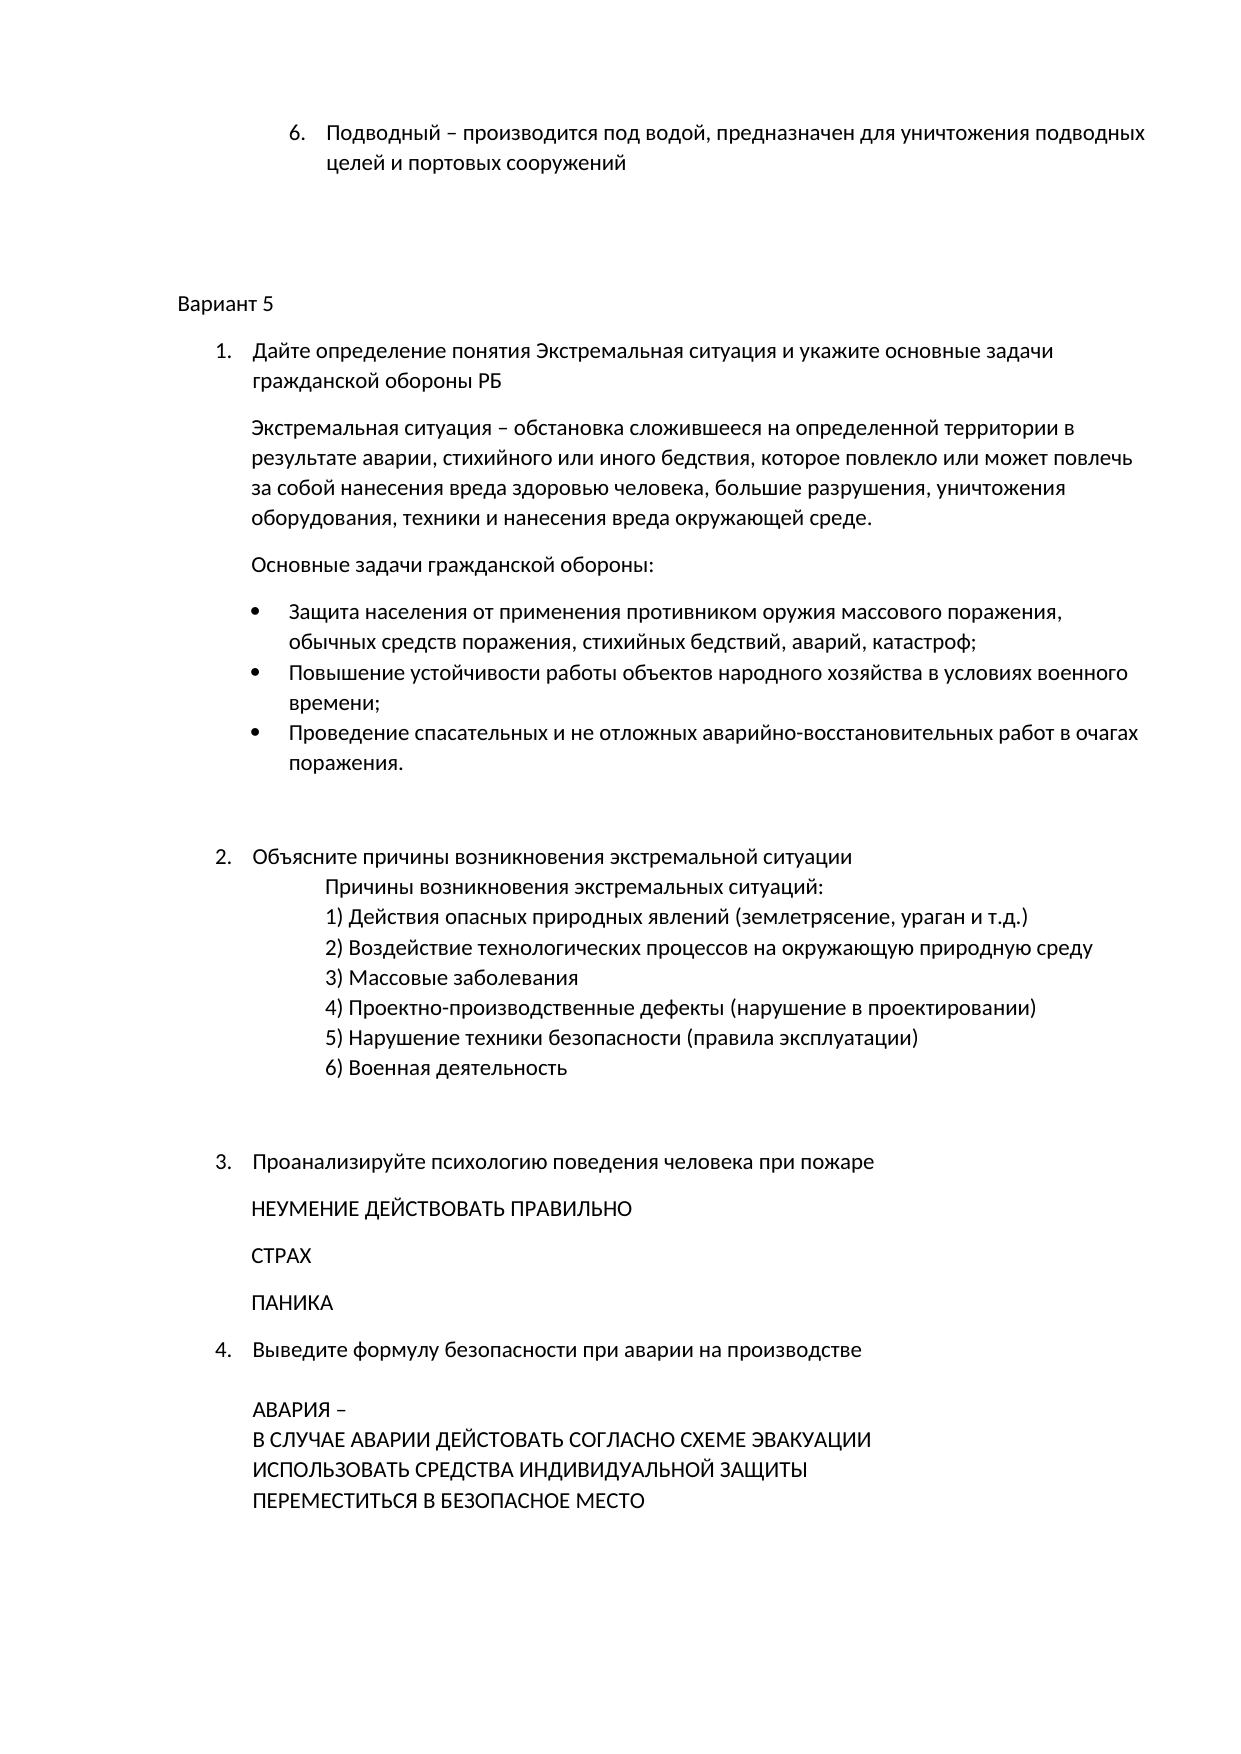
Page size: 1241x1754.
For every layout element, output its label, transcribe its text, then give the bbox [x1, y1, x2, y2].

list Повышение устойчивости работы объектов народного хозяйства в условиях военного времени; [251, 658, 1152, 716]
text Вариант 5 [177, 289, 1152, 317]
list Подводный – производится под водой, предназначен для уничтожения подводных целей и портовых сооружений [288, 118, 1152, 176]
list Объясните причины возникновения экстремальной ситуации [215, 842, 1152, 870]
text ПАНИКА [251, 1288, 1152, 1316]
list Причины возникновения экстремальных ситуаций: 1) Действия опасных природных явлений (землетрясение, ураган и т.д.) 2) Воздействие технологических процессов на окружающую природную среду 3) Массовые заболевания 4) Проектно-производственные дефекты (нарушение в проектировании) 5) Нарушение техники безопасности (правила эксплуатации) 6) Военная деятельность [325, 872, 1152, 1082]
text СТРАХ [251, 1241, 1152, 1269]
list Проанализируйте психологию поведения человека при пожаре [215, 1147, 1152, 1175]
text Основные задачи гражданской обороны: [251, 550, 1152, 578]
list В СЛУЧАЕ АВАРИИ ДЕЙСТОВАТЬ СОГЛАСНО СХЕМЕ ЭВАКУАЦИИ [252, 1425, 1152, 1453]
text НЕУМЕНИЕ ДЕЙСТВОВАТЬ ПРАВИЛЬНО [251, 1194, 1152, 1222]
list АВАРИЯ – [252, 1395, 1152, 1423]
list Защита населения от применения противником оружия массового поражения, обычных средств поражения, стихийных бедствий, аварий, катастроф; [251, 597, 1152, 656]
text Экстремальная ситуация – обстановка сложившееся на определенной территории в результате аварии, стихийного или иного бедствия, которое повлекло или может повлечь за собой нанесения вреда здоровью человека, большие разрушения, уничтожения оборудования, техники и нанесения вреда окружающей среде. [251, 413, 1152, 532]
list Выведите формулу безопасности при аварии на производстве [215, 1335, 1152, 1363]
list ПЕРЕМЕСТИТЬСЯ В БЕЗОПАСНОЕ МЕСТО [252, 1486, 1152, 1514]
list Дайте определение понятия Экстремальная ситуация и укажите основные задачи гражданской обороны РБ [215, 336, 1152, 394]
list Проведение спасательных и не отложных аварийно-восстановительных работ в очагах поражения. [251, 718, 1152, 776]
list ИСПОЛЬЗОВАТЬ СРЕДСТВА ИНДИВИДУАЛЬНОЙ ЗАЩИТЫ [252, 1456, 1152, 1484]
